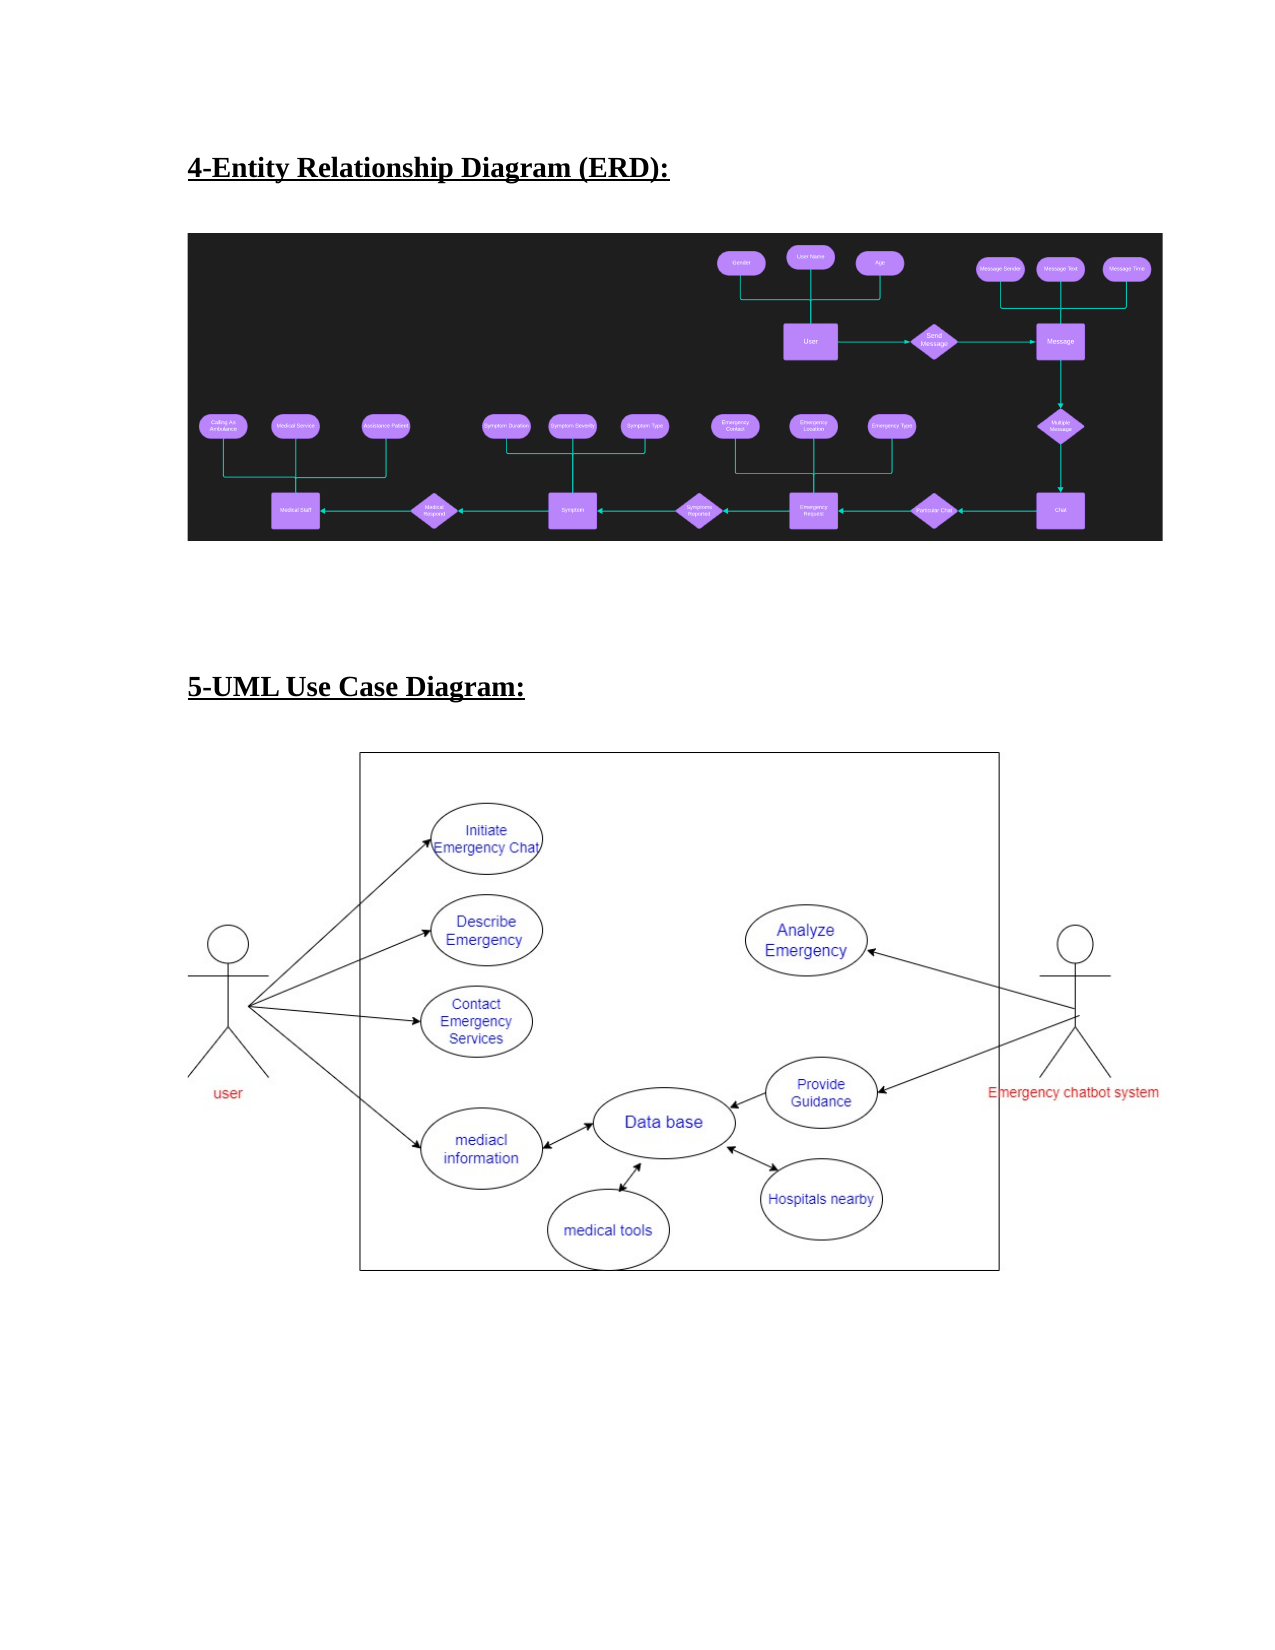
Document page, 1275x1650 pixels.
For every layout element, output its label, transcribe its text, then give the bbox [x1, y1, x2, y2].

text 4-Entity Relationship Diagram (ERD): [187, 150, 1125, 183]
picture [187, 752, 1163, 1271]
picture [187, 233, 1163, 541]
text 5-UML Use Case Diagram: [187, 669, 1125, 703]
